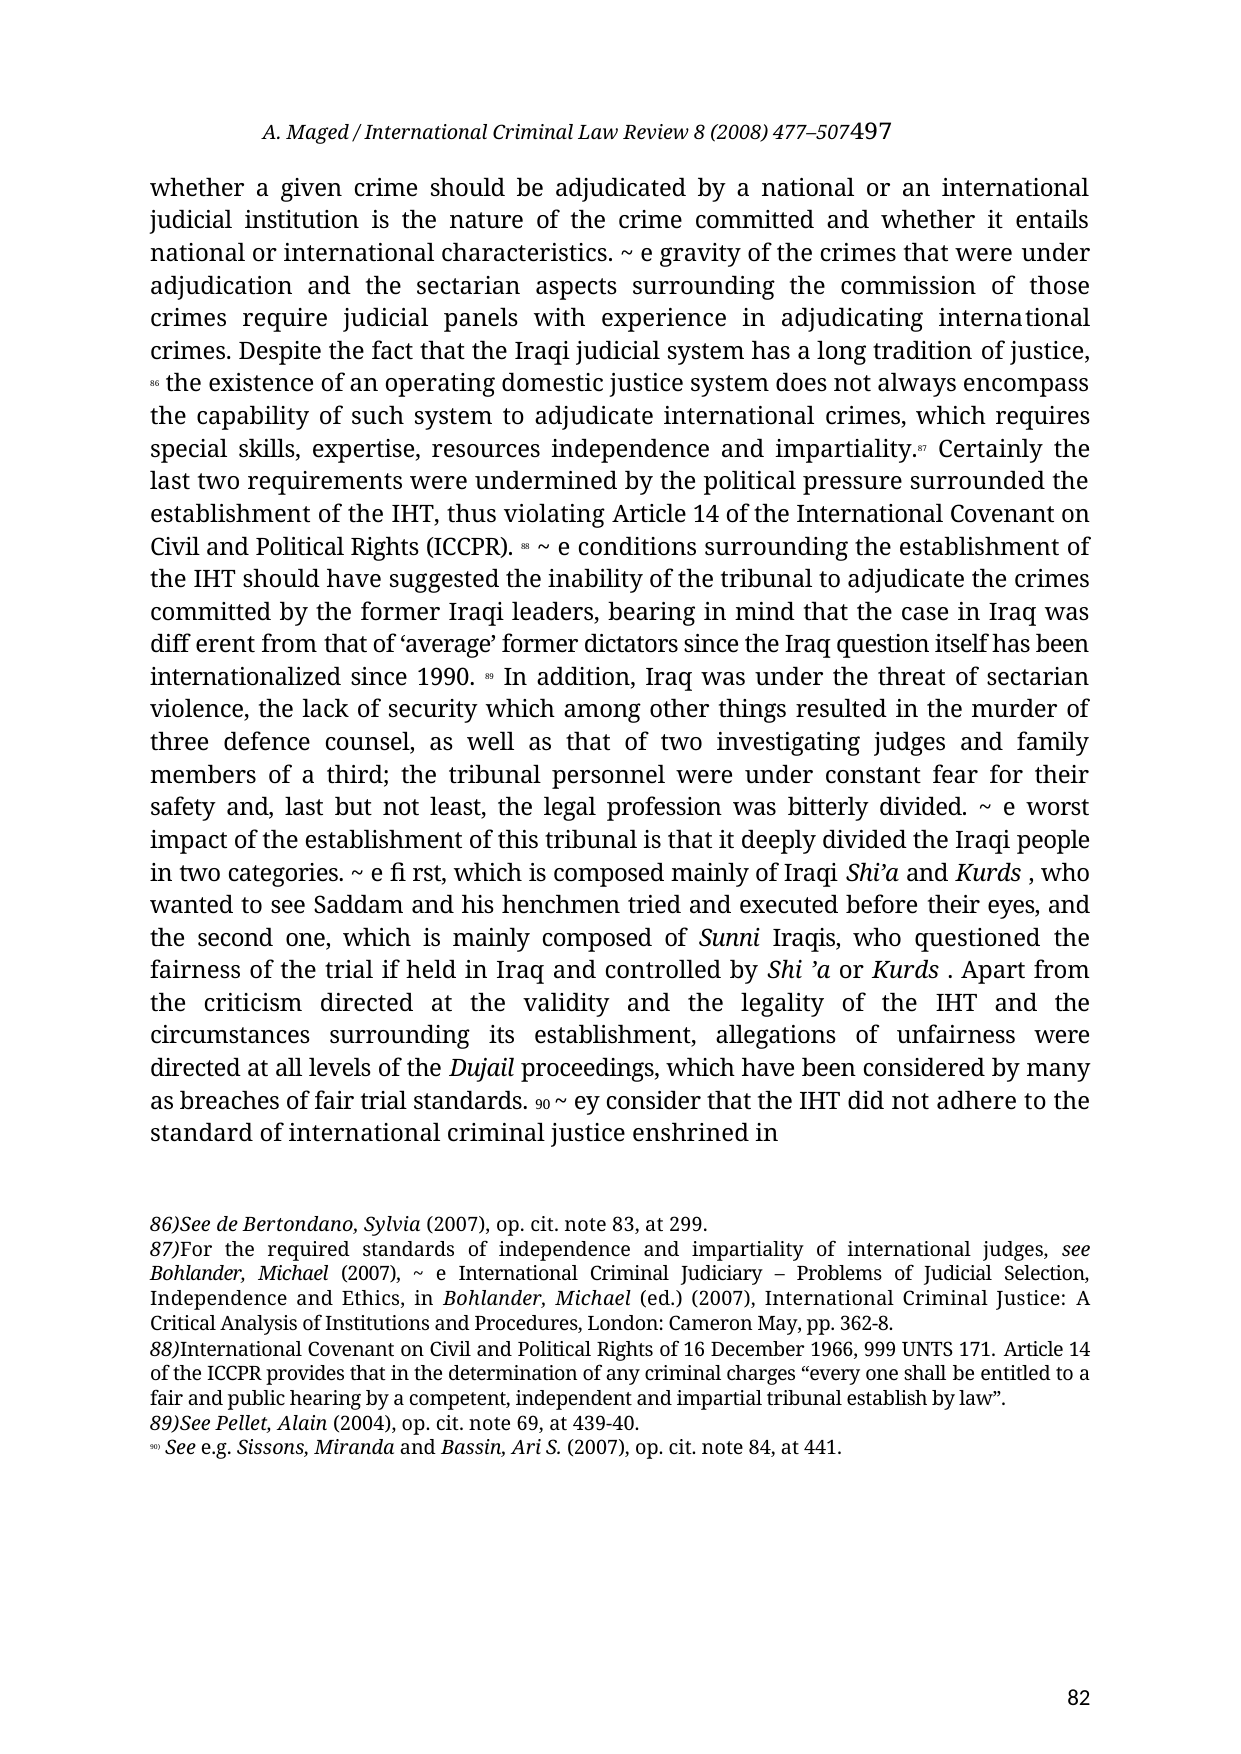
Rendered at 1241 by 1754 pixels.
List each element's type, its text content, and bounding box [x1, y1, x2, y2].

list See de Bertondano, Sylvia (2007), op. cit. note 83, at 299. [150, 1212, 1090, 1236]
list International Covenant on Civil and Political Rights of 16 December 1966, 999 UNTS 171. Article 14 of the ICCPR provides that in the determination of any criminal charges “every one shall be entitled to a fair and public hearing by a competent, independent and impartial tribunal establish by law”. [150, 1336, 1090, 1411]
list For the required standards of independence and impartiality of international judges, see Bohlander, Michael (2007), ~ e International Criminal Judiciary – Problems of Judicial Selection, Independence and Ethics, in Bohlander, Michael (ed.) (2007), International Criminal Justice: A Critical Analysis of Institutions and Procedures, London: Cameron May, pp. 362-8. [150, 1236, 1090, 1336]
text A. Maged / International Criminal Law Review 8 (2008) 477–507 497 [262, 120, 1090, 144]
list See Pellet, Alain (2004), op. cit. note 69, at 439-40. [150, 1411, 1090, 1435]
text 90) See e.g. Sissons, Miranda and Bassin, Ari S. (2007), op. cit. note 84, at 441. [150, 1435, 1090, 1459]
text whether a given crime should be adjudicated by a national or an international judicial institution is the nature of the crime committed and whether it entails national or international characteristics. ~ e gravity of the crimes that were under adjudication and the sectarian aspects surrounding the commission of those crimes require judicial panels with experience in adjudicating international crimes. Despite the fact that the Iraqi judicial system has a long tradition of justice, 86 the existence of an operating domestic justice system does not always encompass the capability of such system to adjudicate international crimes, which requires special skills, expertise, resources independence and impartiality.87 Certainly the last two requirements were undermined by the political pressure surrounded the establishment of the IHT, thus violating Article 14 of the International Covenant on Civil and Political Rights (ICCPR). 88 ~ e conditions surrounding the establishment of the IHT should have suggested the inability of the tribunal to adjudicate the crimes committed by the former Iraqi leaders, bearing in mind that the case in Iraq was diff erent from that of ‘average’ former dictators since the Iraq question itself has been internationalized since 1990. 89 In addition, Iraq was under the threat of sectarian violence, the lack of security which among other things resulted in the murder of three defence counsel, as well as that of two investigating judges and family members of a third; the tribunal personnel were under constant fear for their safety and, last but not least, the legal profession was bitterly divided. ~ e worst impact of the establishment of this tribunal is that it deeply divided the Iraqi people in two categories. ~ e fi rst, which is composed mainly of Iraqi Shi’a and Kurds , who wanted to see Saddam and his henchmen tried and executed before their eyes, and the second one, which is mainly composed of Sunni Iraqis, who questioned the fairness of the trial if held in Iraq and controlled by Shi ’a or Kurds . Apart from the criticism directed at the validity and the legality of the IHT and the circumstances surrounding its establishment, allegations of unfairness were directed at all levels of the Dujail proceedings, which have been considered by many as breaches of fair trial standards. 90 ~ ey consider that the IHT did not adhere to the standard of international criminal justice enshrined in [150, 171, 1090, 1149]
